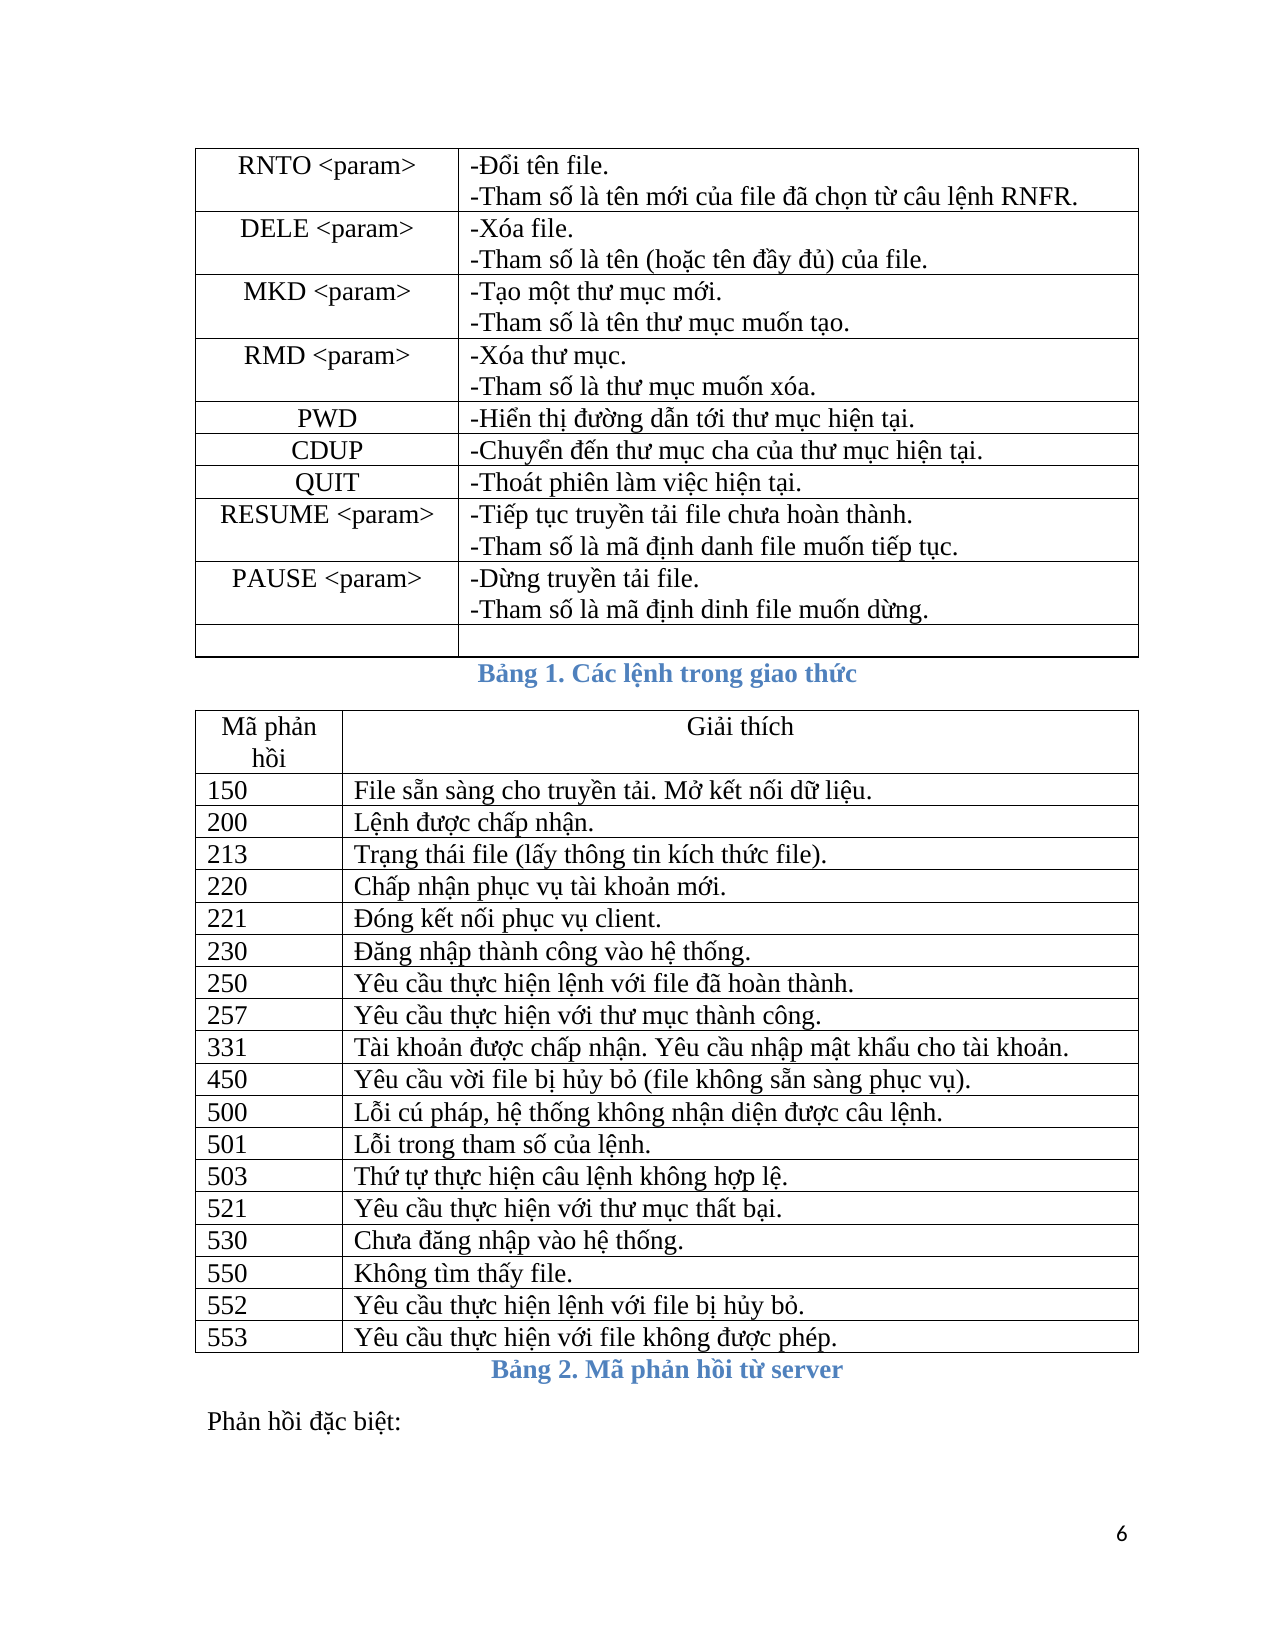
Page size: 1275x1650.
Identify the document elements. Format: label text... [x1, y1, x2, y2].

text Phản hồi đặc biệt: [207, 1405, 1127, 1436]
table_cell Yêu cầu thực hiện với thư mục thất bại. [343, 1192, 1138, 1223]
table_cell Chấp nhận phục vụ tài khoản mới. [343, 870, 1138, 902]
table_cell 501 [196, 1128, 342, 1159]
table_cell 331 [196, 1031, 342, 1062]
table_cell Yêu cầu thực hiện với thư mục thành công. [343, 999, 1138, 1030]
table_cell 503 [196, 1160, 342, 1191]
table_cell 553 [196, 1321, 342, 1352]
table_cell -Xóa thư mục. -Tham số là thư mục muốn xóa. [459, 339, 1138, 401]
table_cell 230 [196, 935, 342, 966]
table_cell 213 [196, 838, 342, 869]
table_cell [459, 625, 1138, 656]
table_cell 221 [196, 903, 342, 934]
table_cell PAUSE <param> [196, 562, 458, 624]
table_cell RESUME <param> [196, 499, 458, 561]
table_cell QUIT [196, 466, 458, 498]
table_cell 200 [196, 806, 342, 837]
table_cell Yêu cầu thực hiện với file không được phép. [343, 1321, 1138, 1352]
table_cell -Chuyển đến thư mục cha của thư mục hiện tại. [459, 434, 1138, 465]
table_cell File sẵn sàng cho truyền tải. Mở kết nối dữ liệu. [343, 774, 1138, 805]
table_cell 257 [196, 999, 342, 1030]
table_cell CDUP [196, 434, 458, 465]
text Bảng 2. Mã phản hồi từ server [207, 1353, 1127, 1384]
table_cell 550 [196, 1257, 342, 1288]
table_cell 552 [196, 1289, 342, 1320]
table_cell -Tiếp tục truyền tải file chưa hoàn thành. -Tham số là mã định danh file muốn tiếp tục. [459, 499, 1138, 561]
table_cell Yêu cầu thực hiện lệnh với file đã hoàn thành. [343, 967, 1138, 998]
table_cell MKD <param> [196, 275, 458, 338]
table_cell -Tạo một thư mục mới. -Tham số là tên thư mục muốn tạo. [459, 275, 1138, 338]
table_cell 250 [196, 967, 342, 998]
table_cell RMD <param> [196, 339, 458, 401]
text Bảng 1. Các lệnh trong giao thức [207, 658, 1127, 689]
table_header Giải thích [343, 711, 1138, 773]
table_cell -Dừng truyền tải file. -Tham số là mã định dinh file muốn dừng. [459, 562, 1138, 624]
table_cell 450 [196, 1064, 342, 1095]
table_cell Lỗi cú pháp, hệ thống không nhận diện được câu lệnh. [343, 1096, 1138, 1127]
table_cell 150 [196, 774, 342, 805]
table_cell Trạng thái file (lấy thông tin kích thức file). [343, 838, 1138, 869]
table_cell 521 [196, 1192, 342, 1223]
table_cell Thứ tự thực hiện câu lệnh không hợp lệ. [343, 1160, 1138, 1191]
table_cell -Đổi tên file. -Tham số là tên mới của file đã chọn từ câu lệnh RNFR. [459, 149, 1138, 211]
table_cell Chưa đăng nhập vào hệ thống. [343, 1225, 1138, 1256]
table_cell Đóng kết nối phục vụ client. [343, 903, 1138, 934]
table_cell DELE <param> [196, 212, 458, 274]
table_cell 500 [196, 1096, 342, 1127]
table_cell Tài khoản được chấp nhận. Yêu cầu nhập mật khẩu cho tài khoản. [343, 1031, 1138, 1062]
table_cell PWD [196, 402, 458, 433]
table_cell -Xóa file. -Tham số là tên (hoặc tên đầy đủ) của file. [459, 212, 1138, 274]
table_cell Lệnh được chấp nhận. [343, 806, 1138, 837]
table_cell -Hiển thị đường dẫn tới thư mục hiện tại. [459, 402, 1138, 433]
table_cell RNTO <param> [196, 149, 458, 211]
table_cell -Thoát phiên làm việc hiện tại. [459, 466, 1138, 498]
table_cell Lỗi trong tham số của lệnh. [343, 1128, 1138, 1159]
table_cell Đăng nhập thành công vào hệ thống. [343, 935, 1138, 966]
table_header Mã phản hồi [196, 711, 342, 773]
table_cell 530 [196, 1225, 342, 1256]
table_cell Yêu cầu vời file bị hủy bỏ (file không sẵn sàng phục vụ). [343, 1064, 1138, 1095]
table_cell 220 [196, 870, 342, 902]
table_cell Không tìm thấy file. [343, 1257, 1138, 1288]
table_cell [196, 625, 458, 656]
table_cell Yêu cầu thực hiện lệnh với file bị hủy bỏ. [343, 1289, 1138, 1320]
